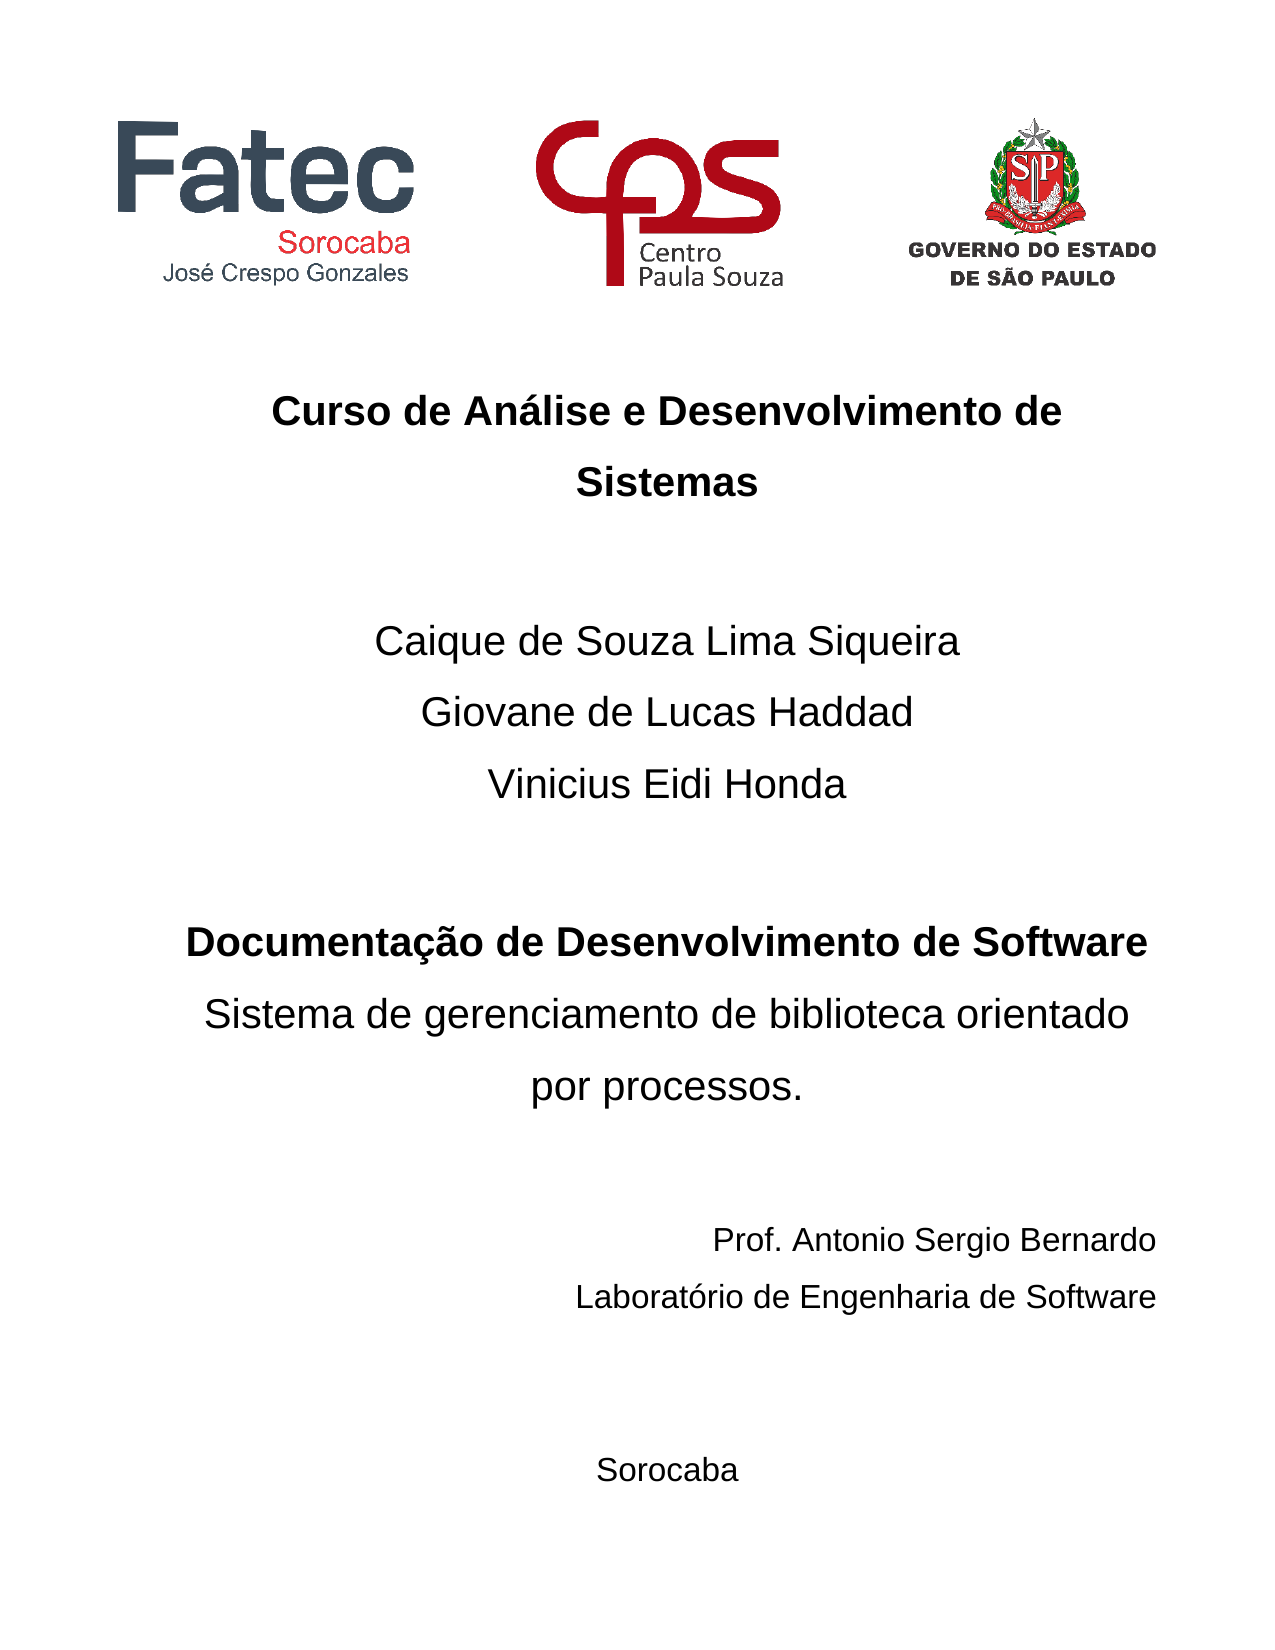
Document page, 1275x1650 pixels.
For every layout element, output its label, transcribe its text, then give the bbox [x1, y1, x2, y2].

text Giovane de Lucas Haddad [177, 688, 1157, 736]
text Vinicius Eidi Honda [177, 759, 1157, 807]
text Prof. Antonio Sergio Bernardo [177, 1219, 1157, 1258]
text Caique de Souza Lima Siqueira [177, 616, 1157, 664]
text Curso de Análise e Desenvolvimento de Sistemas [177, 386, 1157, 506]
text Laboratório de Engenharia de Software [177, 1277, 1157, 1316]
text Documentação de Desenvolvimento de Software [177, 918, 1157, 966]
text Sistema de gerenciamento de biblioteca orientado por processos. [177, 989, 1157, 1109]
text Sorocaba [177, 1450, 1157, 1488]
picture [118, 118, 1156, 286]
